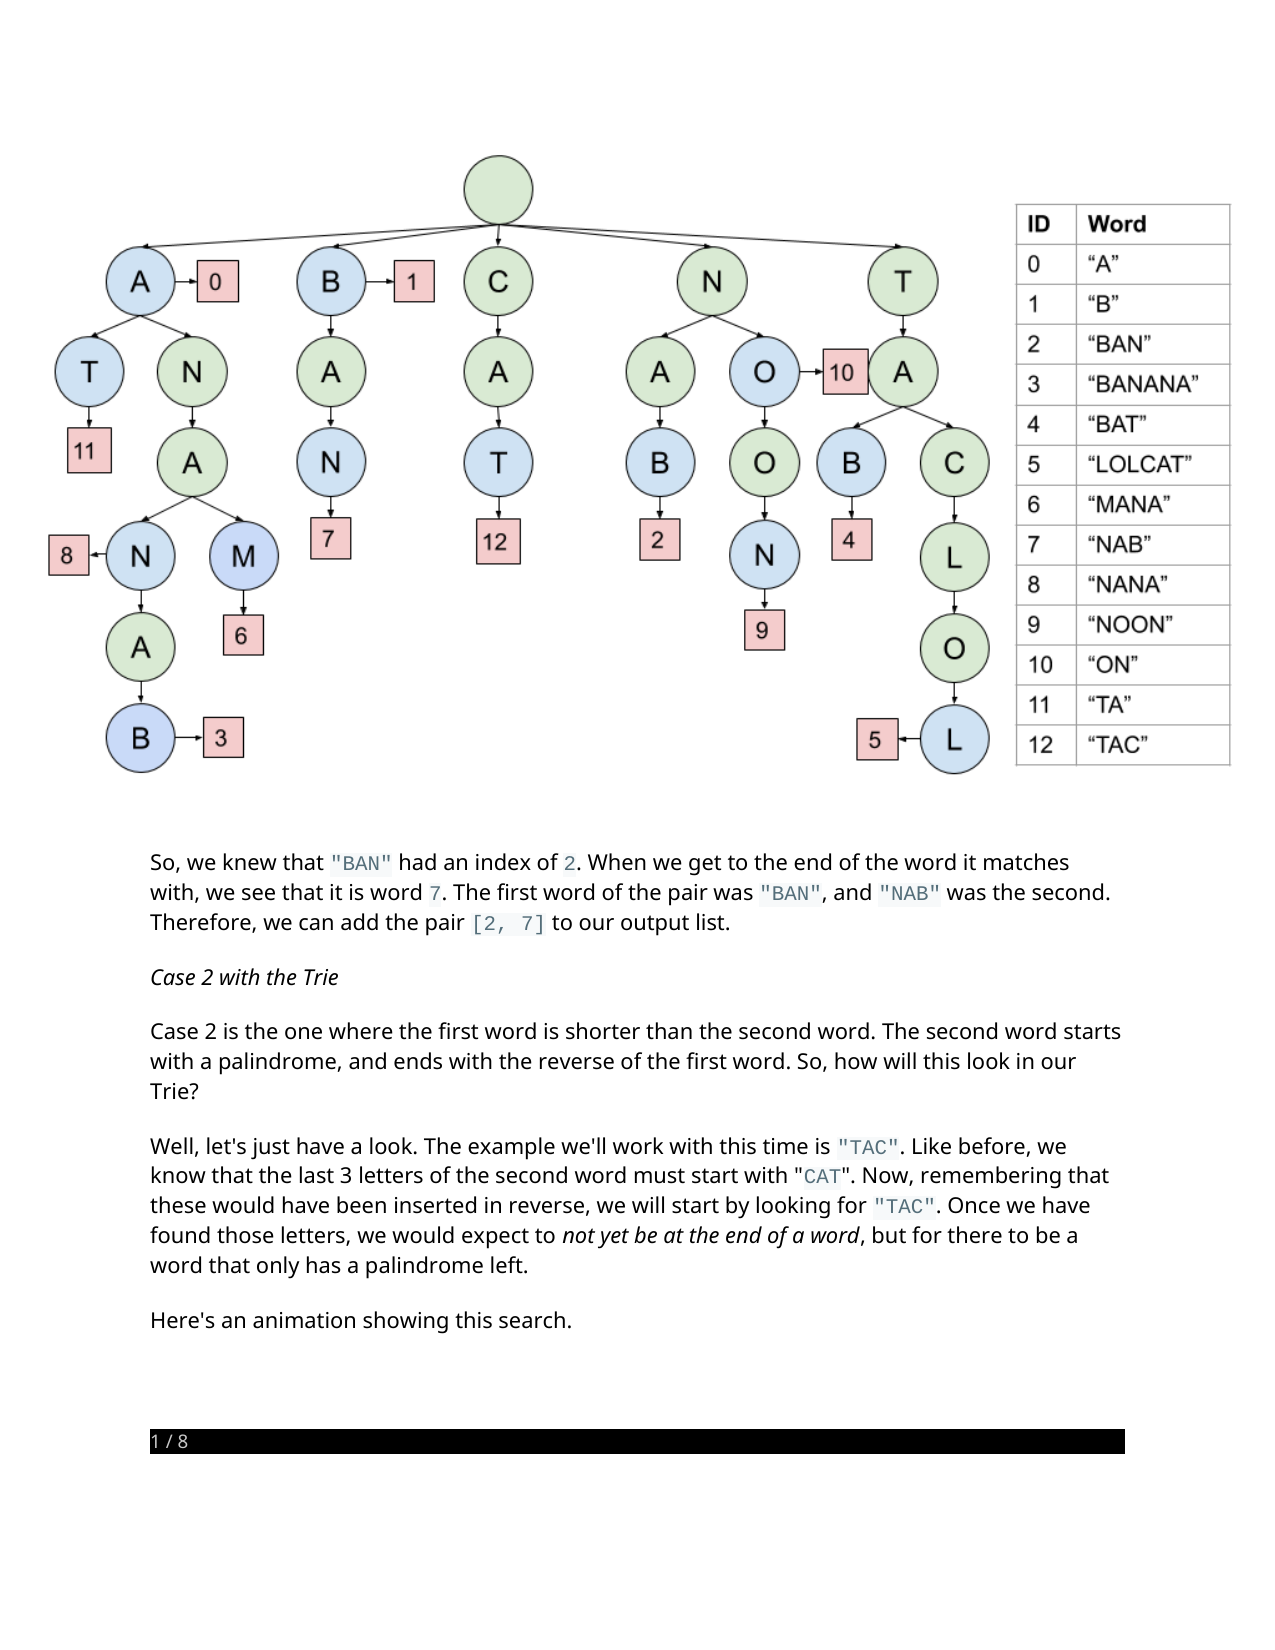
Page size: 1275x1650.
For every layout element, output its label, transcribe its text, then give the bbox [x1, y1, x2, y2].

text Case 2 with the Trie [150, 962, 1125, 991]
text Here's an animation showing this search. [150, 1305, 1125, 1334]
picture [46, 150, 1243, 823]
text 1 / 8 [150, 1429, 1125, 1454]
text Well, let's just have a look. The example we'll work with this time is "TAC". Like before, we know that the last 3 letters of the second word must start with "CAT". Now, remembering that these would have been inserted in reverse, we will start by looking for "TAC". Once we have found those letters, we would expect to not yet be at the end of a word, but for there to be a word that only has a palindrome left. [150, 1131, 1125, 1280]
text Case 2 is the one where the first word is shorter than the second word. The second word starts with a palindrome, and ends with the reverse of the first word. So, how will this look in our Trie? [150, 1016, 1125, 1106]
text So, we knew that "BAN" had an index of 2. When we get to the end of the word it matches with, we see that it is word 7. The first word of the pair was "BAN", and "NAB" was the second. Therefore, we can add the pair [2, 7] to our output list. [150, 847, 1125, 937]
